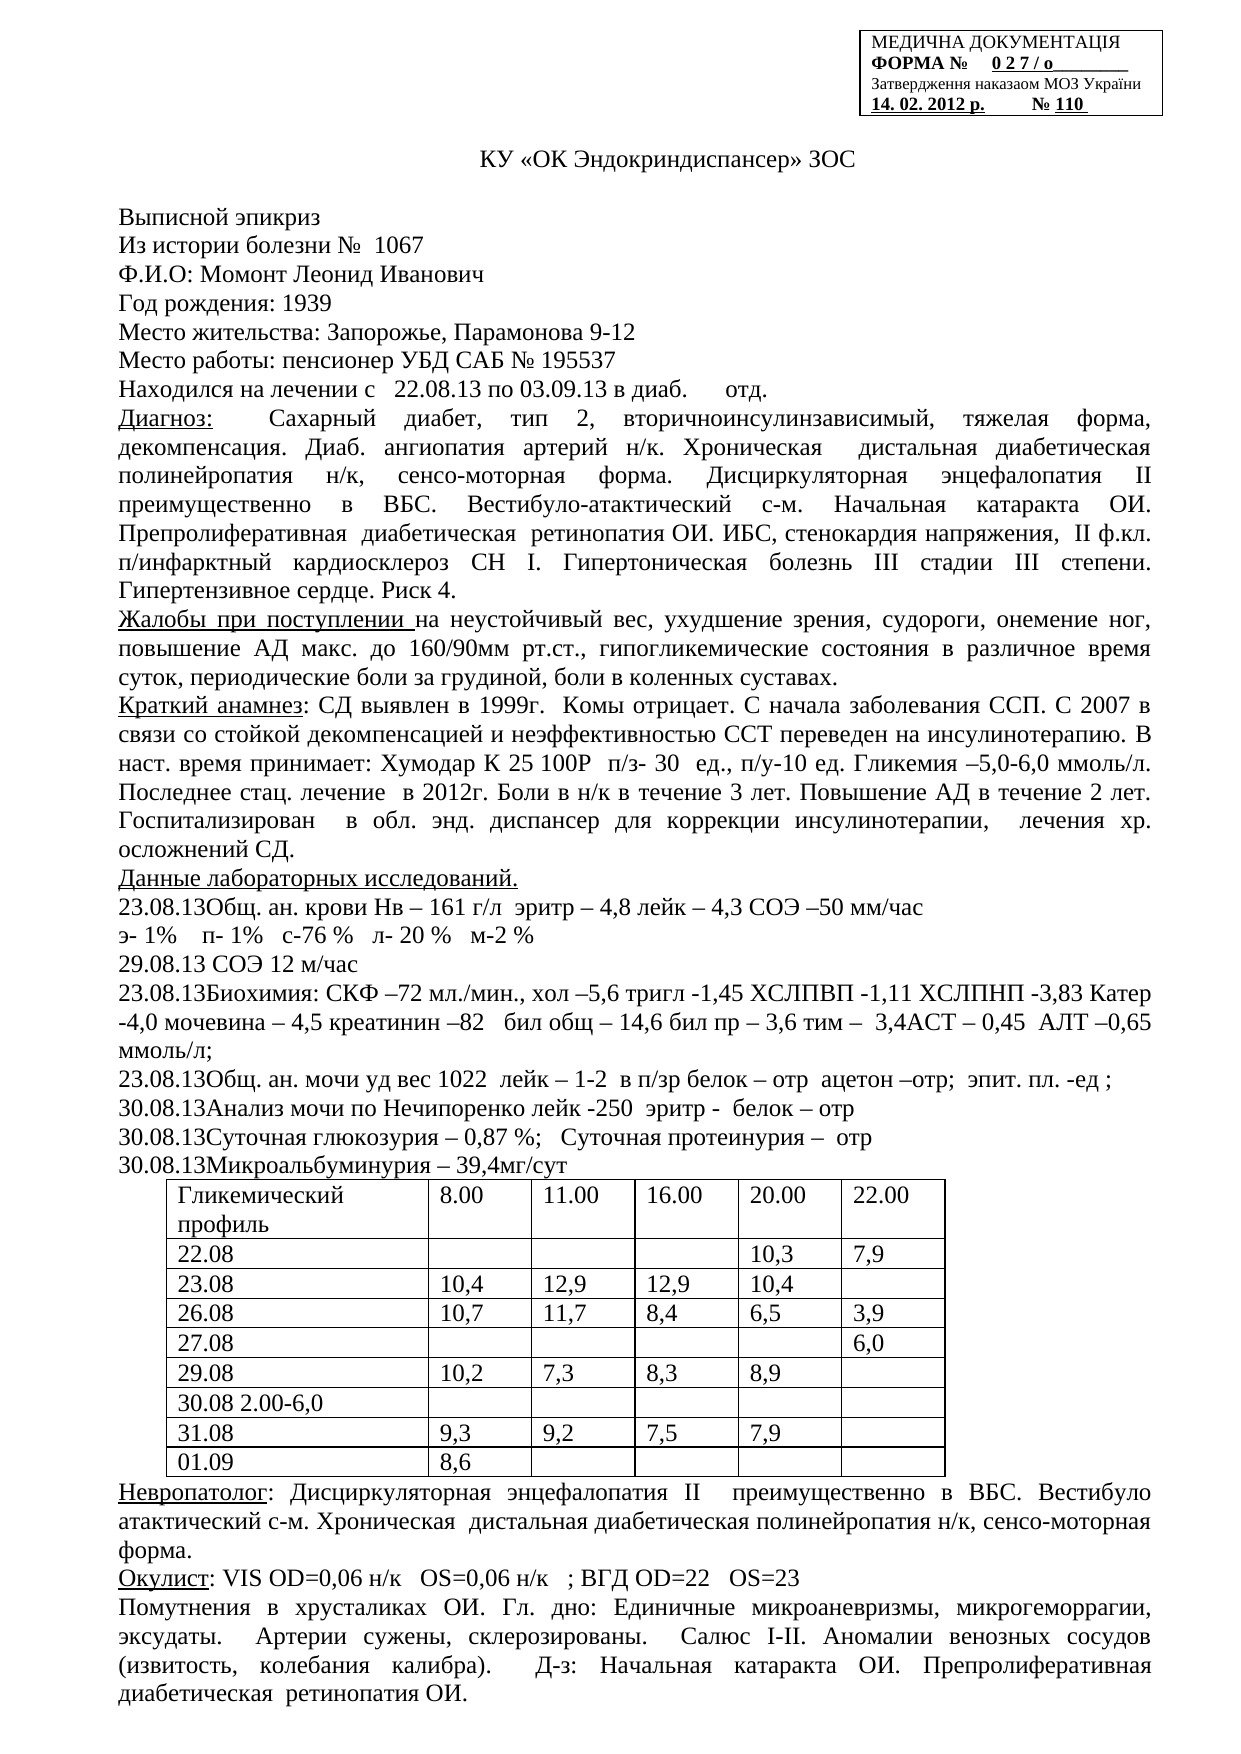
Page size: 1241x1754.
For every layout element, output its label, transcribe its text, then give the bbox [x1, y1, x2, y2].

text Данные лабораторных исследований. [118, 863, 1152, 892]
table_cell [842, 1388, 944, 1417]
table_cell 30.08 2.00-6,0 [167, 1388, 428, 1417]
table_cell 7,5 [636, 1418, 738, 1446]
text Год рождения: 1939 [118, 288, 1152, 317]
table_cell 3,9 [842, 1299, 944, 1327]
table_cell 10,2 [429, 1358, 531, 1387]
table_cell [842, 1418, 944, 1446]
table_cell 22.08 [167, 1239, 428, 1268]
table_header 22.00 [842, 1180, 944, 1238]
table_cell [739, 1388, 841, 1417]
table_cell 23.08 [167, 1269, 428, 1297]
table_cell 10,4 [429, 1269, 531, 1297]
table_header 11.00 [532, 1180, 634, 1238]
text Помутнения в хрусталиках ОИ. Гл. дно: Единичные микроаневризмы, микрогеморрагии, эксудаты. Артерии сужены, склерозированы. Салюс I-II. Аномалии венозных сосудов (извитость, колебания калибра). Д-з: Начальная катаракта ОИ. Препролиферативная диабетическая ретинопатия ОИ. [118, 1592, 1152, 1707]
text Краткий анамнез: СД выявлен в 1999г. Комы отрицает. С начала заболевания ССП. С 2007 в связи со стойкой декомпенсацией и неэффективностью ССТ переведен на инсулинотерапию. В наст. время принимает: Хумодар К 25 100Р п/з- 30 ед., п/у-10 ед. Гликемия –5,0-6,0 ммоль/л. Последнее стац. лечение в 2012г. Боли в н/к в течение 3 лет. Повышение АД в течение 2 лет. Госпитализирован в обл. энд. диспансер для коррекции инсулинотерапии, лечения хр. осложнений СД. [118, 691, 1152, 863]
table_cell [429, 1328, 531, 1357]
table_header 20.00 [739, 1180, 841, 1238]
table_cell 26.08 [167, 1299, 428, 1327]
table_cell [429, 1239, 531, 1268]
table_cell 10,3 [739, 1239, 841, 1268]
table_header 8.00 [429, 1180, 531, 1238]
table_cell 8,4 [636, 1299, 738, 1327]
table_header Гликемический профиль [167, 1180, 428, 1238]
table_cell [842, 1269, 944, 1297]
text Место работы: пенсионер УБД САБ № 195537 [118, 346, 1152, 374]
table_header 16.00 [636, 1180, 738, 1238]
text 23.08.13Биохимия: СКФ –72 мл./мин., хол –5,6 тригл -1,45 ХСЛПВП -1,11 ХСЛПНП -3,83 Катер -4,0 мочевина – 4,5 креатинин –82 бил общ – 14,6 бил пр – 3,6 тим – 3,4АСТ – 0,45 АЛТ –0,65 ммоль/л; [118, 978, 1152, 1064]
table_cell [532, 1388, 634, 1417]
text э- 1% п- 1% с-76 % л- 20 % м-2 % [118, 921, 1152, 949]
subtitle КУ «ОК Эндокриндиспансер» ЗОС [177, 144, 1158, 173]
table_cell [532, 1328, 634, 1357]
table_cell 9,2 [532, 1418, 634, 1446]
subtitle 23.08.13Общ. ан. мочи уд вес 1022 лейк – 1-2 в п/зр белок – отр ацетон –отр; эпит. пл. -ед ; [118, 1064, 1152, 1093]
table_cell 7,9 [842, 1239, 944, 1268]
table_cell [532, 1239, 634, 1268]
table_cell [739, 1448, 841, 1476]
table_cell [429, 1388, 531, 1417]
table_cell 9,3 [429, 1418, 531, 1446]
text Диагноз: Сахарный диабет, тип 2, вторичноинсулинзависимый, тяжелая форма, декомпенсация. Диаб. ангиопатия артерий н/к. Хроническая дистальная диабетическая полинейропатия н/к, сенсо-моторная форма. Дисциркуляторная энцефалопатия II преимущественно в ВБС. Вестибуло-атактический с-м. Начальная катаракта ОИ. Препролиферативная диабетическая ретинопатия ОИ. ИБС, стенокардия напряжения, II ф.кл. п/инфарктный кардиосклероз СН I. Гипертоническая болезнь III стадии III степени. Гипертензивное сердце. Риск 4. [118, 403, 1152, 604]
table_cell 27.08 [167, 1328, 428, 1357]
text 23.08.13Общ. ан. крови Нв – 161 г/л эритр – 4,8 лейк – 4,3 СОЭ –50 мм/час [118, 892, 1152, 921]
table_cell [636, 1388, 738, 1417]
text Место жительства: Запорожье, Парамонова 9-12 [118, 317, 1152, 346]
subtitle 30.08.13Микроальбуминурия – 39,4мг/сут [118, 1151, 1152, 1179]
table_cell 10,4 [739, 1269, 841, 1297]
table_cell 7,3 [532, 1358, 634, 1387]
table_cell [842, 1448, 944, 1476]
table_cell [636, 1239, 738, 1268]
table_cell 12,9 [636, 1269, 738, 1297]
table_cell [842, 1358, 944, 1387]
table_cell 8,6 [429, 1448, 531, 1476]
text Находился на лечении с 22.08.13 по 03.09.13 в диаб. отд. [118, 374, 1152, 403]
table_cell 11,7 [532, 1299, 634, 1327]
table_cell 10,7 [429, 1299, 531, 1327]
table_cell 31.08 [167, 1418, 428, 1446]
table_cell 01.09 [167, 1448, 428, 1476]
subtitle Из истории болезни № 1067 [118, 231, 1152, 259]
table_cell 6,0 [842, 1328, 944, 1357]
table_cell [636, 1448, 738, 1476]
table_cell [739, 1328, 841, 1357]
table_cell 7,9 [739, 1418, 841, 1446]
text Жалобы при поступлении на неустойчивый вес, ухудшение зрения, судороги, онемение ног, повышение АД макс. до 160/90мм рт.ст., гипогликемические состояния в различное время суток, периодические боли за грудиной, боли в коленных суставах. [118, 604, 1152, 691]
text Невропатолог: Дисциркуляторная энцефалопатия II преимущественно в ВБС. Вестибуло атактический с-м. Хроническая дистальная диабетическая полинейропатия н/к, сенсо-моторная форма. [118, 1477, 1152, 1563]
table_cell 8,3 [636, 1358, 738, 1387]
table_cell [532, 1448, 634, 1476]
table_cell 6,5 [739, 1299, 841, 1327]
text 29.08.13 СОЭ 12 м/час [118, 949, 1152, 978]
table_cell [636, 1328, 738, 1357]
subtitle Ф.И.О: Момонт Леонид Иванович [118, 259, 1152, 288]
text Окулист: VIS OD=0,06 н/к OS=0,06 н/к ; ВГД OD=22 OS=23 [118, 1563, 1152, 1592]
text 30.08.13Анализ мочи по Нечипоренко лейк -250 эритр - белок – отр [118, 1093, 1152, 1122]
table_cell 29.08 [167, 1358, 428, 1387]
table_cell 12,9 [532, 1269, 634, 1297]
subtitle Выписной эпикриз [118, 202, 1158, 231]
text 30.08.13Суточная глюкозурия – 0,87 %; Суточная протеинурия – отр [118, 1122, 1152, 1151]
table_cell 8,9 [739, 1358, 841, 1387]
